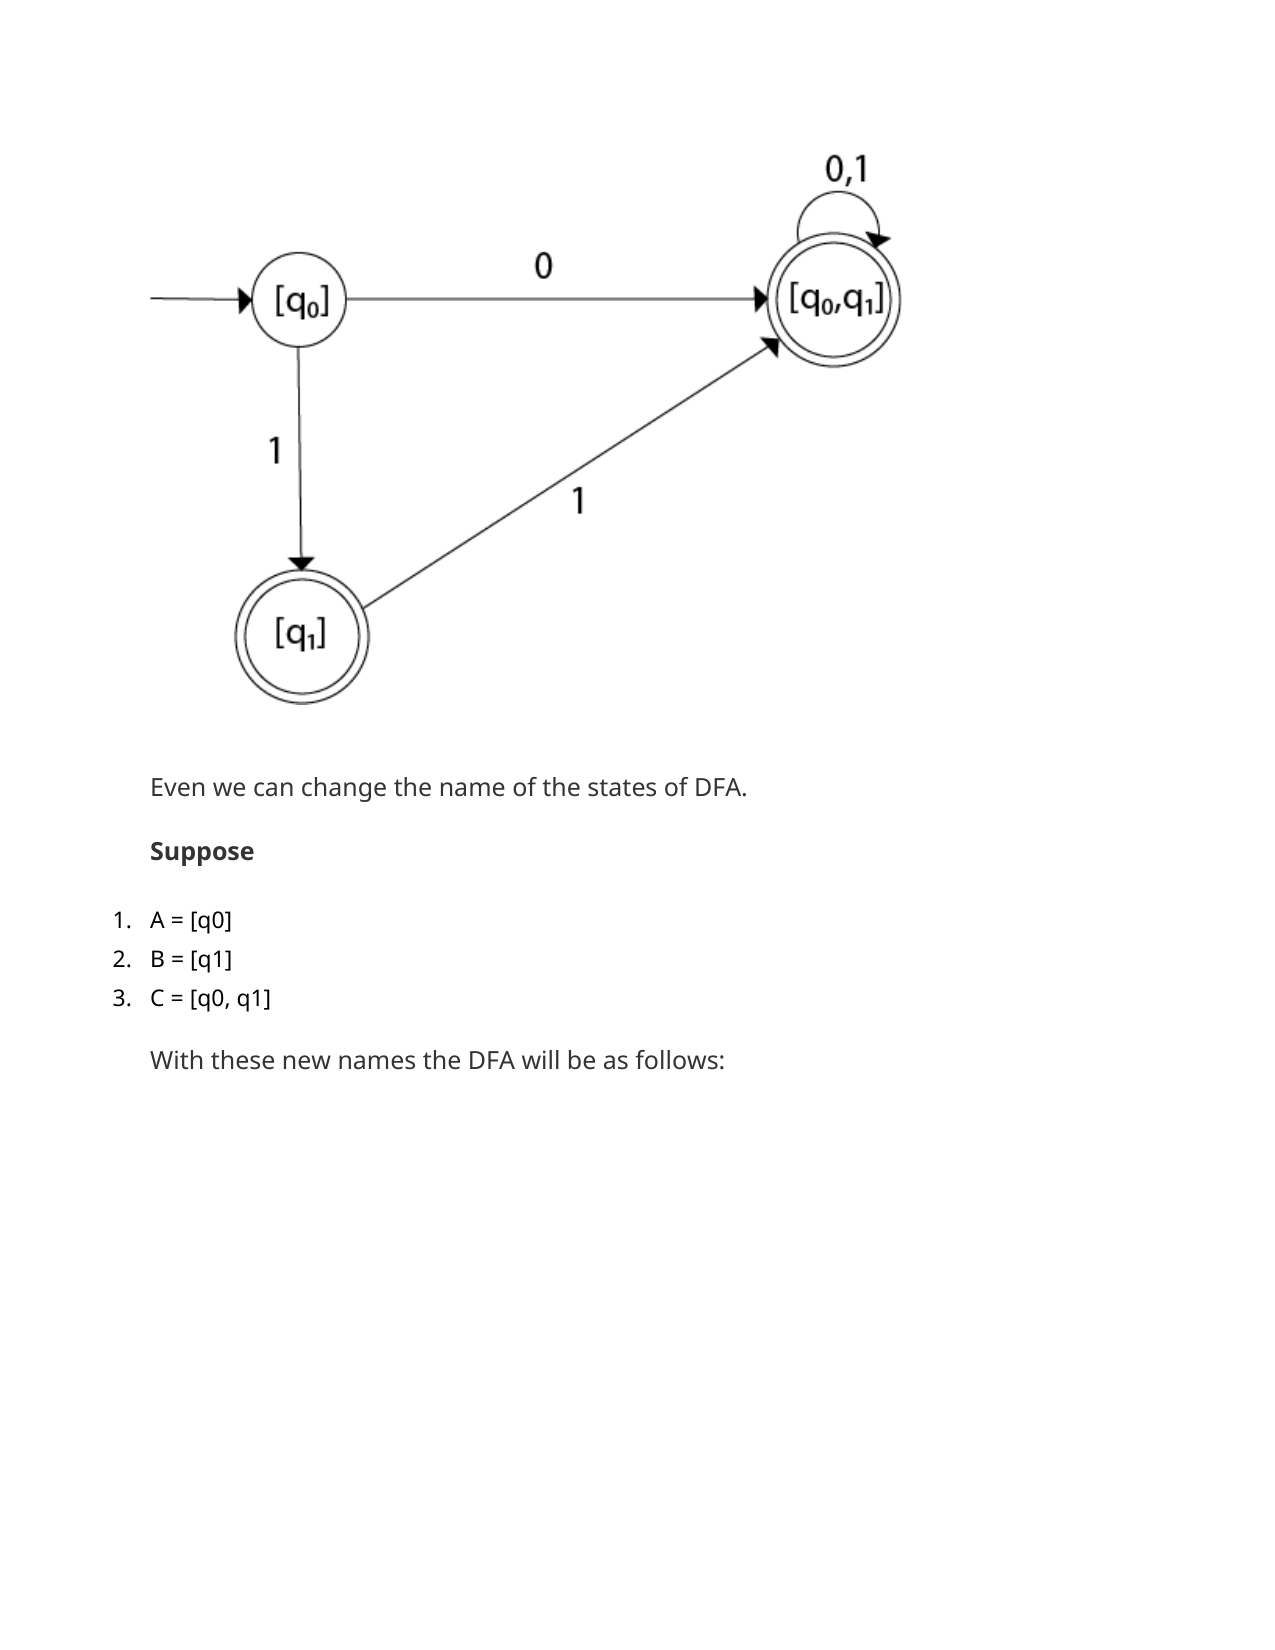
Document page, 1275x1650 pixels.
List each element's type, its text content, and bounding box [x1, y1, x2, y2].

picture [150, 150, 902, 705]
list B = [q1] [112, 935, 1125, 974]
list C = [q0, q1] [112, 974, 1125, 1013]
text With these new names the DFA will be as follows: [150, 1043, 1125, 1077]
text Suppose [150, 833, 1125, 867]
text Even we can change the name of the states of DFA. [150, 770, 1125, 804]
list A = [q0] [112, 896, 1125, 935]
